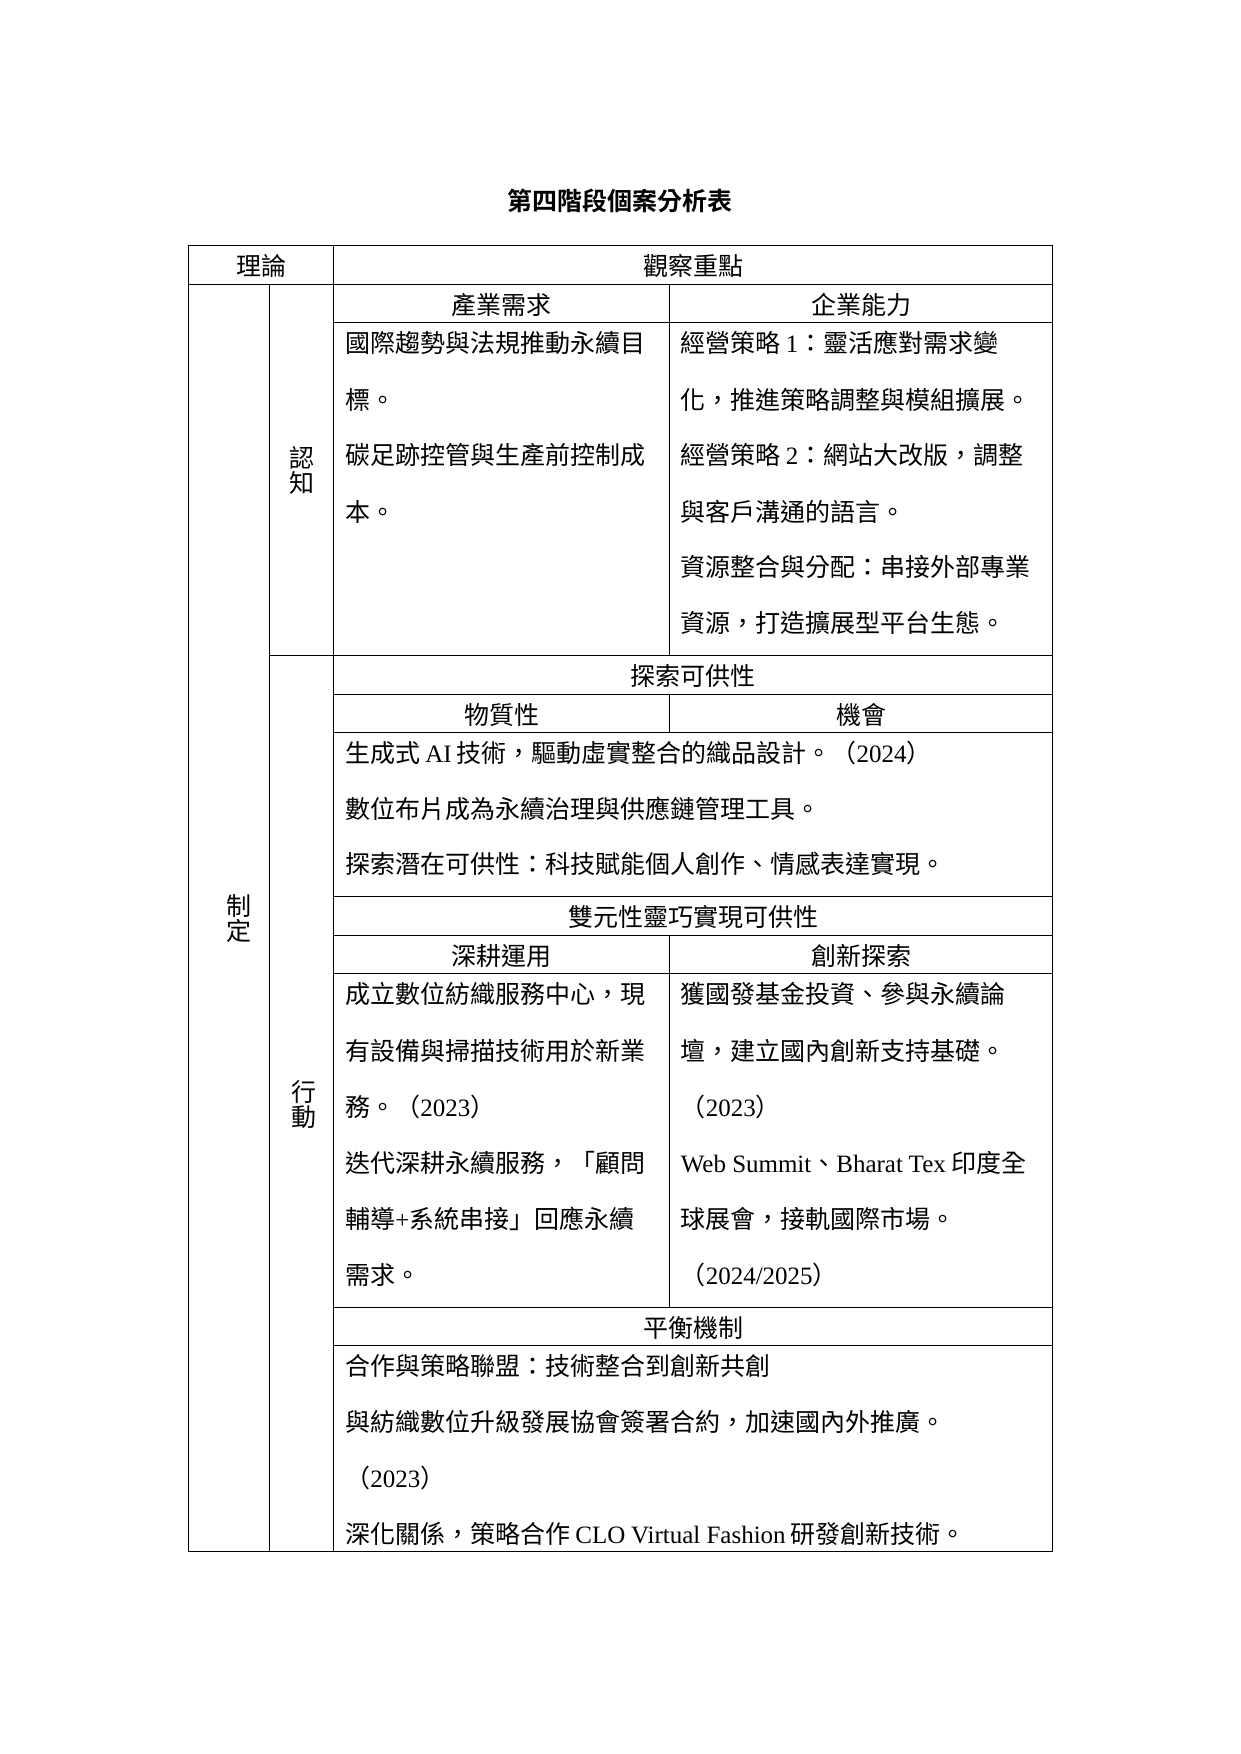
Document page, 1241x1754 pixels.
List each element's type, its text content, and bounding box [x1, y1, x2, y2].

table_cell 經營策略1：靈活應對需求變化，推進策略調整與模組擴展。 經營策略2：網站大改版，調整與客戶溝通的語言。 資源整合與分配：串接外部專業資源，打造擴展型平台生態。 [670, 323, 1052, 655]
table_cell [334, 1346, 1052, 1551]
table_cell 平衡機制 [334, 1308, 1052, 1345]
table_cell 創新探索 [670, 936, 1052, 973]
table_cell 認知 [270, 285, 333, 655]
table_cell 成立數位紡織服務中心，現有設備與掃描技術用於新業務。（2023） 迭代深耕永續服務，「顧問輔導+系統串接」回應永續需求。 [334, 974, 669, 1307]
table_cell 深耕運用 [334, 936, 669, 973]
text 第四階段個案分析表 [187, 181, 1053, 219]
table_cell 探索可供性 [334, 656, 1052, 693]
table_cell 行動 [270, 656, 333, 1551]
table_cell 雙元性靈巧實現可供性 [334, 897, 1052, 935]
table_cell 國際趨勢與法規推動永續目標。 碳足跡控管與生產前控制成本。 [334, 323, 669, 655]
table_cell 物質性 [334, 695, 669, 732]
table_cell 機會 [670, 695, 1052, 732]
table_cell 生成式AI技術，驅動虛實整合的織品設計。（2024） 數位布片成為永續治理與供應鏈管理工具。 探索潛在可供性：科技賦能個人創作、情感表達實現。 [334, 733, 1052, 896]
table_header 觀察重點 [334, 246, 1052, 284]
table_cell 產業需求 [334, 285, 669, 322]
table_cell 企業能力 [670, 285, 1052, 322]
table_cell 制定 [189, 285, 269, 1551]
table_cell 獲國發基金投資、參與永續論壇，建立國內創新支持基礎。（2023） Web Summit、Bharat Tex印度全球展會，接軌國際市場。（2024/2025） [670, 974, 1052, 1307]
table_header 理論 [189, 246, 333, 284]
